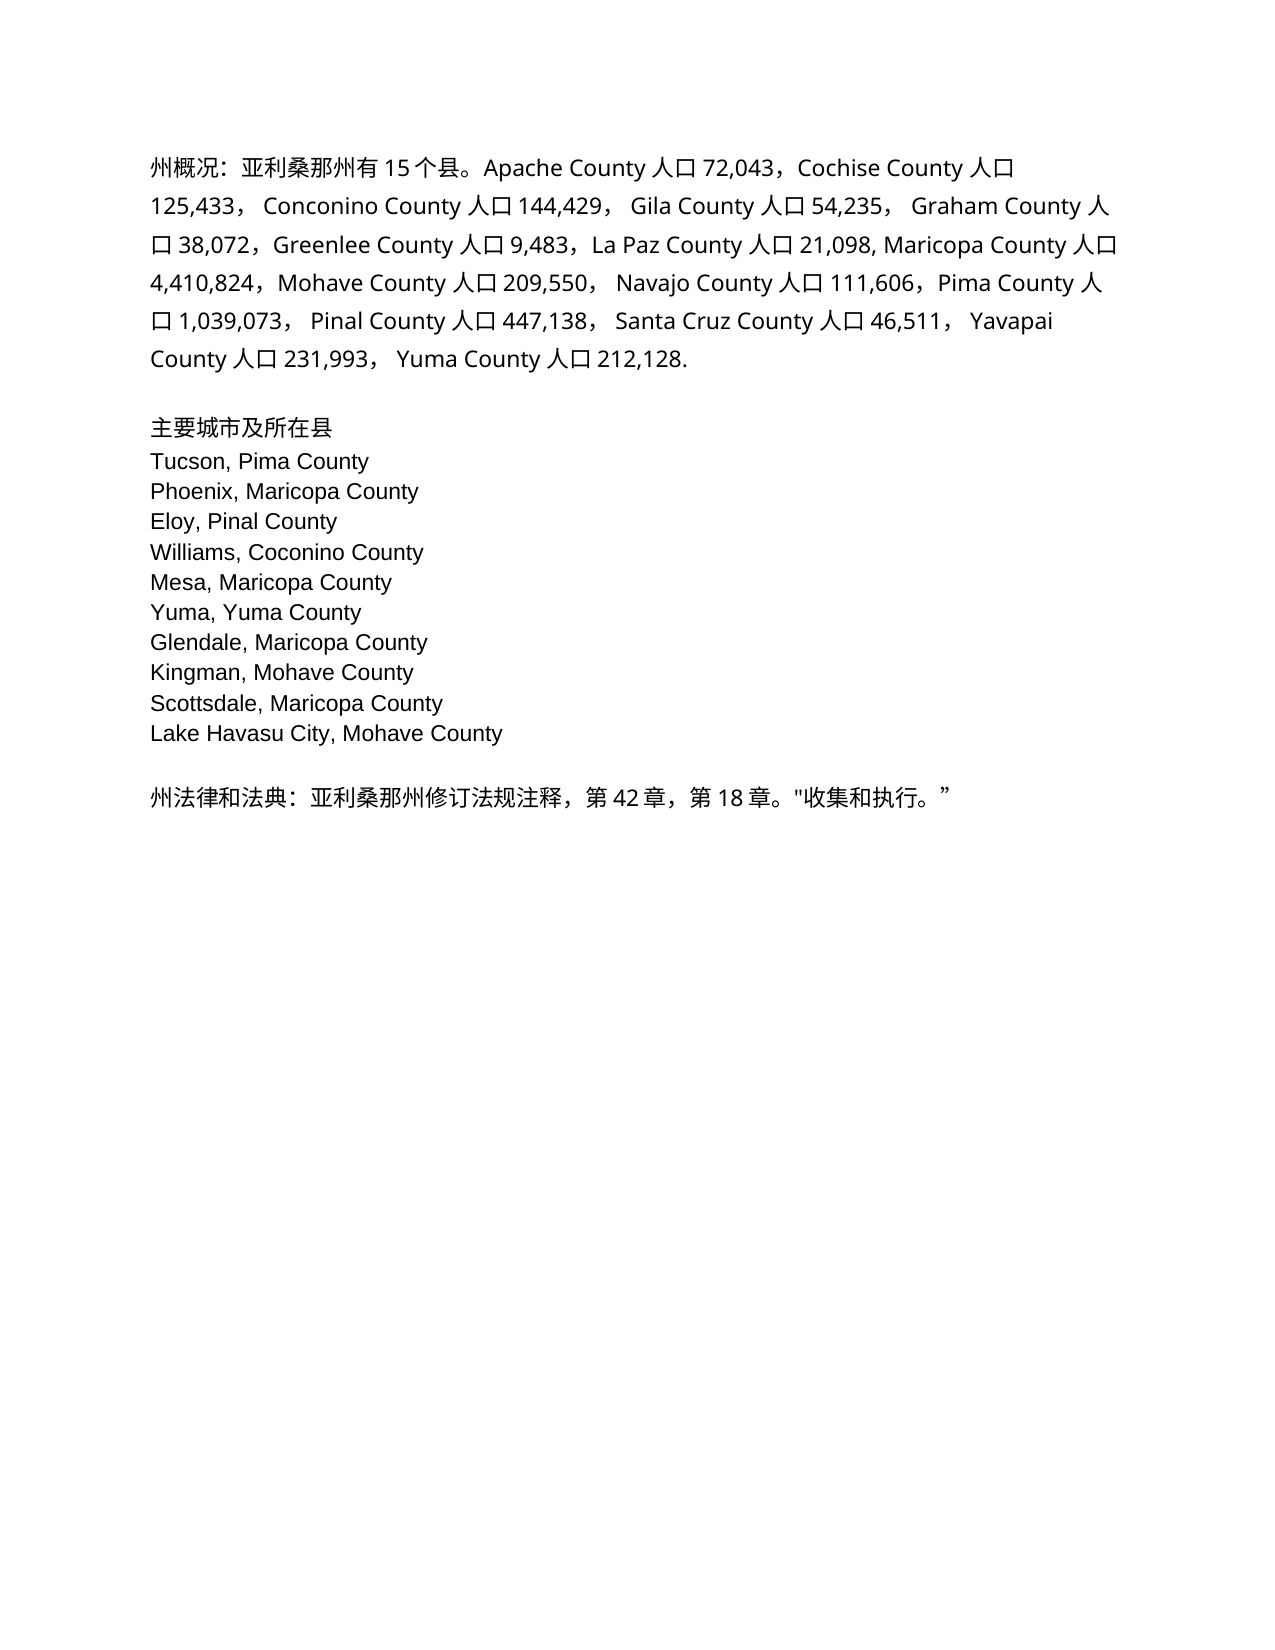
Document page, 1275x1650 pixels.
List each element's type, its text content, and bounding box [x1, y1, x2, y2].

text Scottsdale, Maricopa County [150, 689, 1125, 716]
text Glendale, Maricopa County [150, 629, 1125, 655]
text Mesa, Maricopa County [150, 569, 1125, 595]
text 州概况：亚利桑那州有15个县。Apache County 人口 72,043，Cochise County 人口 125,433， Conconino County 人口144,429， Gila County 人口 54,235， Graham County 人口 38,072，Greenlee County 人口 9,483，La Paz County 人口 21,098, Maricopa County 人口 4,410,824，Mohave County 人口 209,550， Navajo County 人口 111,606，Pima County 人口 1,039,073， Pinal County 人口 447,138， Santa Cruz County 人口 46,511， Yavapai County 人口 231,993， Yuma County 人口212,128. [150, 150, 1125, 374]
text Yuma, Yuma County [150, 599, 1125, 625]
text Eloy, Pinal County [150, 508, 1125, 534]
text Phoenix, Maricopa County [150, 478, 1125, 504]
text Kingman, Mohave County [150, 659, 1125, 686]
text Lake Havasu City, Mohave County [150, 720, 1125, 746]
text 州法律和法典：亚利桑那州修订法规注释，第42章，第18章。"收集和执行。” [150, 780, 1125, 813]
text 主要城市及所在县 [150, 410, 1125, 443]
text Tucson, Pima County [150, 448, 1125, 474]
text Williams, Coconino County [150, 538, 1125, 565]
